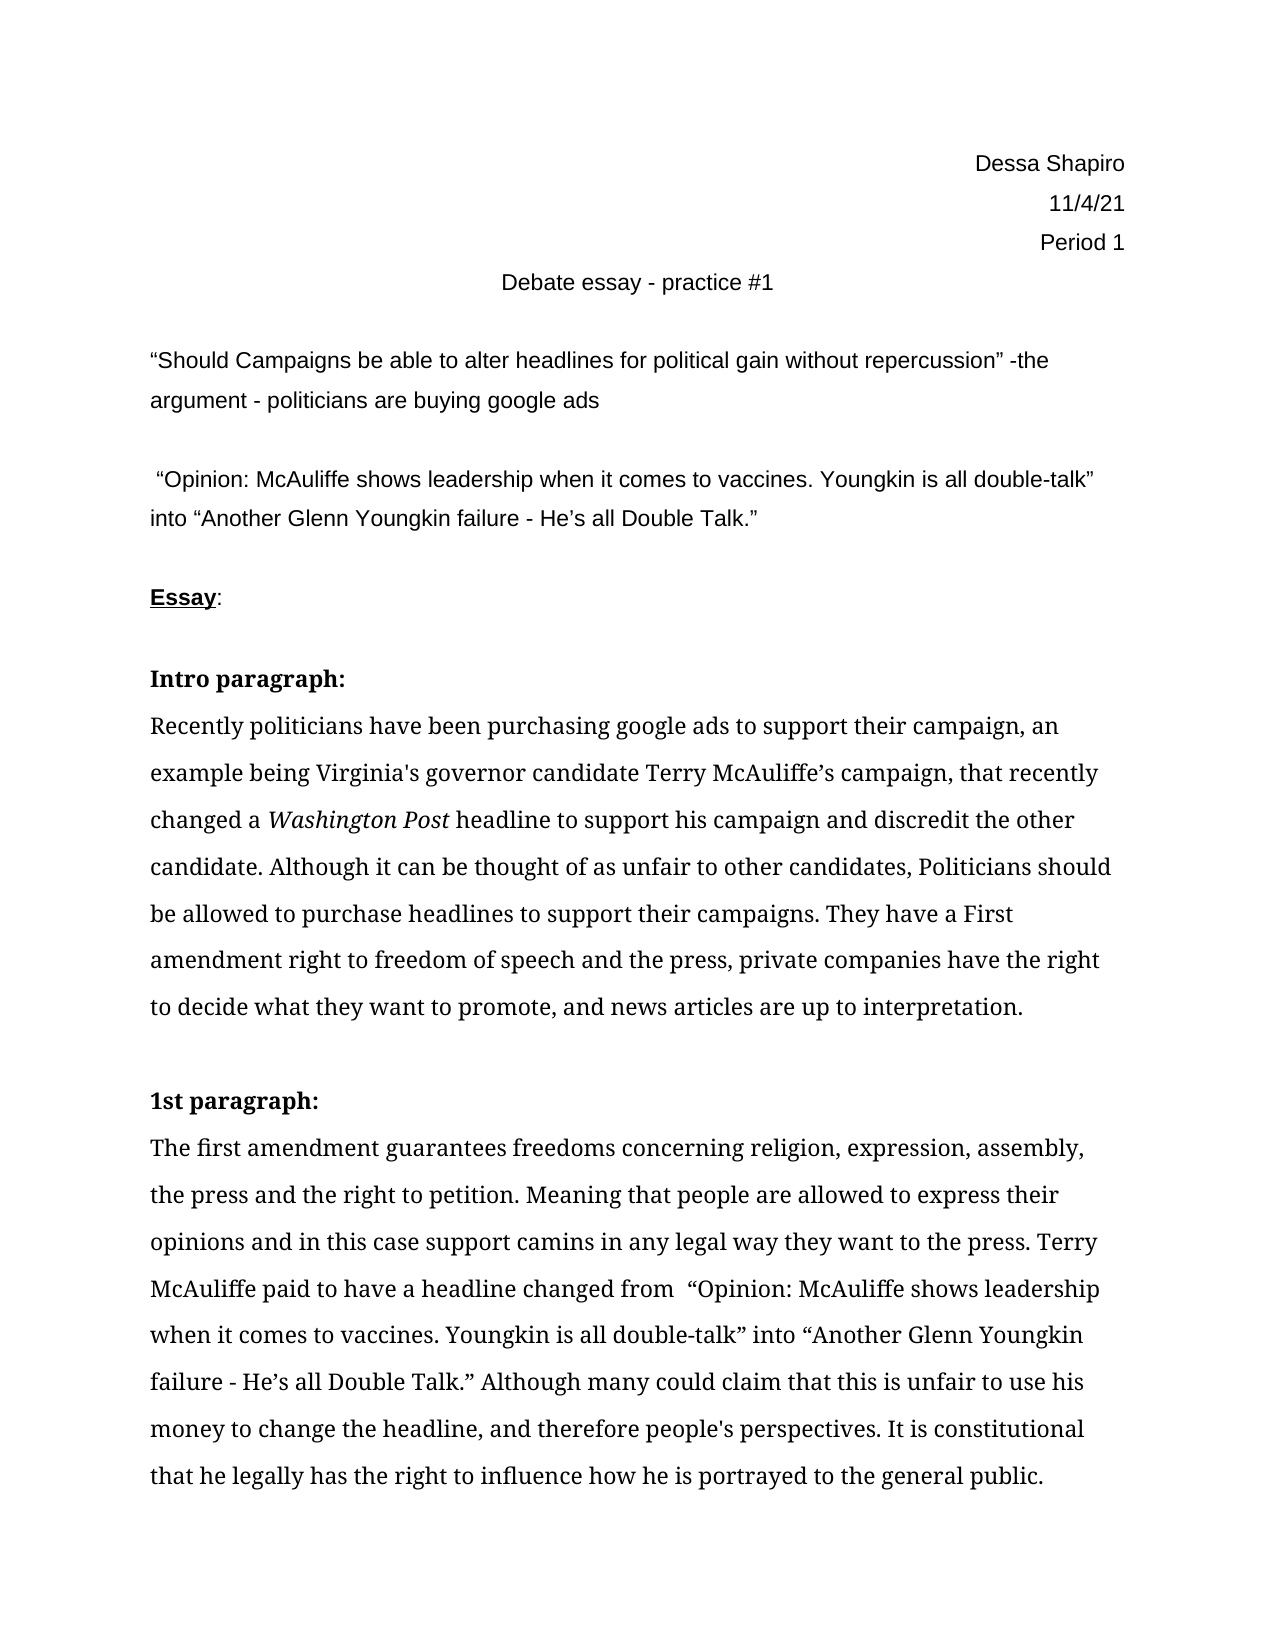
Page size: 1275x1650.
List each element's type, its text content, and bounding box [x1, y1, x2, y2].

text Period 1 [150, 229, 1125, 255]
text Essay: [150, 584, 1125, 611]
text 1st paragraph: [150, 1085, 1125, 1116]
text “Opinion: McAuliffe shows leadership when it comes to vaccines. Youngkin is all double-talk” into “Another Glenn Youngkin failure - He’s all Double Talk.” [150, 466, 1125, 532]
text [150, 1132, 1125, 1491]
text Dessa Shapiro [150, 150, 1125, 176]
text Intro paragraph: [150, 663, 1125, 694]
text 11/4/21 [150, 189, 1125, 216]
text Recently politicians have been purchasing google ads to support their campaign, an example being Virginia's governor candidate Terry McAuliffe’s campaign, that recently changed a Washington Post headline to support his campaign and discredit the other candidate. Although it can be thought of as unfair to other candidates, Politicians should be allowed to purchase headlines to support their campaigns. They have a First amendment right to freedom of speech and the press, private companies have the right to decide what they want to promote, and news articles are up to interpretation. [150, 710, 1125, 1023]
text Debate essay - practice #1 [150, 268, 1125, 295]
text “Should Campaigns be able to alter headlines for political gain without repercussion” -the argument - politicians are buying google ads [150, 347, 1125, 413]
